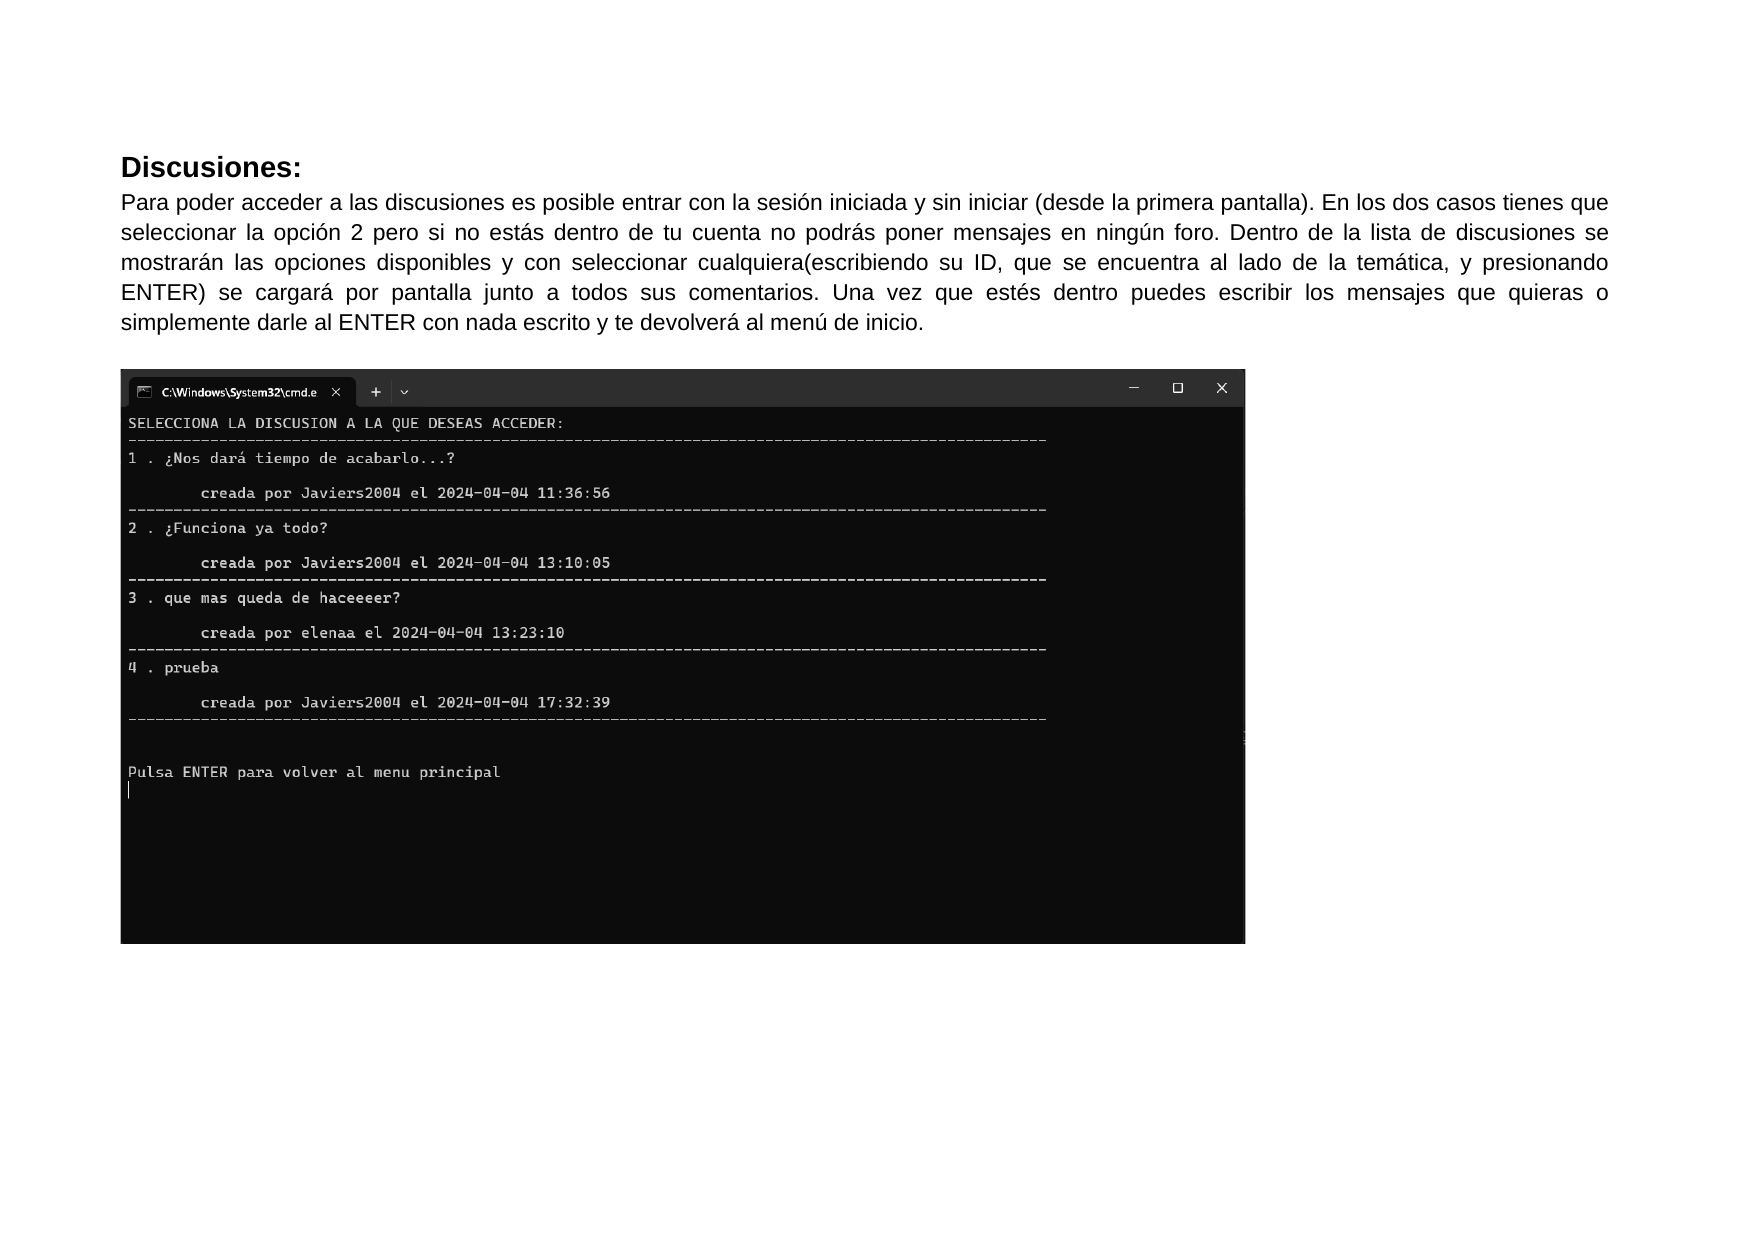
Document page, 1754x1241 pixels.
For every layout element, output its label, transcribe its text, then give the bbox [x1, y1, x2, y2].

text Discusiones: [121, 150, 1754, 183]
text Para poder acceder a las discusiones es posible entrar con la sesión iniciada y sin iniciar (desde la primera pantalla). En los dos casos tienes que seleccionar la opción 2 pero si no estás dentro de tu cuenta no podrás poner mensajes en ningún foro. Dentro de la lista de discusiones se mostrarán las opciones disponibles y con seleccionar cualquiera(escribiendo su ID, que se encuentra al lado de la temática, y presionando ENTER) se cargará por pantalla junto a todos sus comentarios. Una vez que estés dentro puedes escribir los mensajes que quieras o simplemente darle al ENTER con nada escrito y te devolverá al menú de inicio. [121, 188, 1611, 336]
picture [120, 369, 1246, 944]
